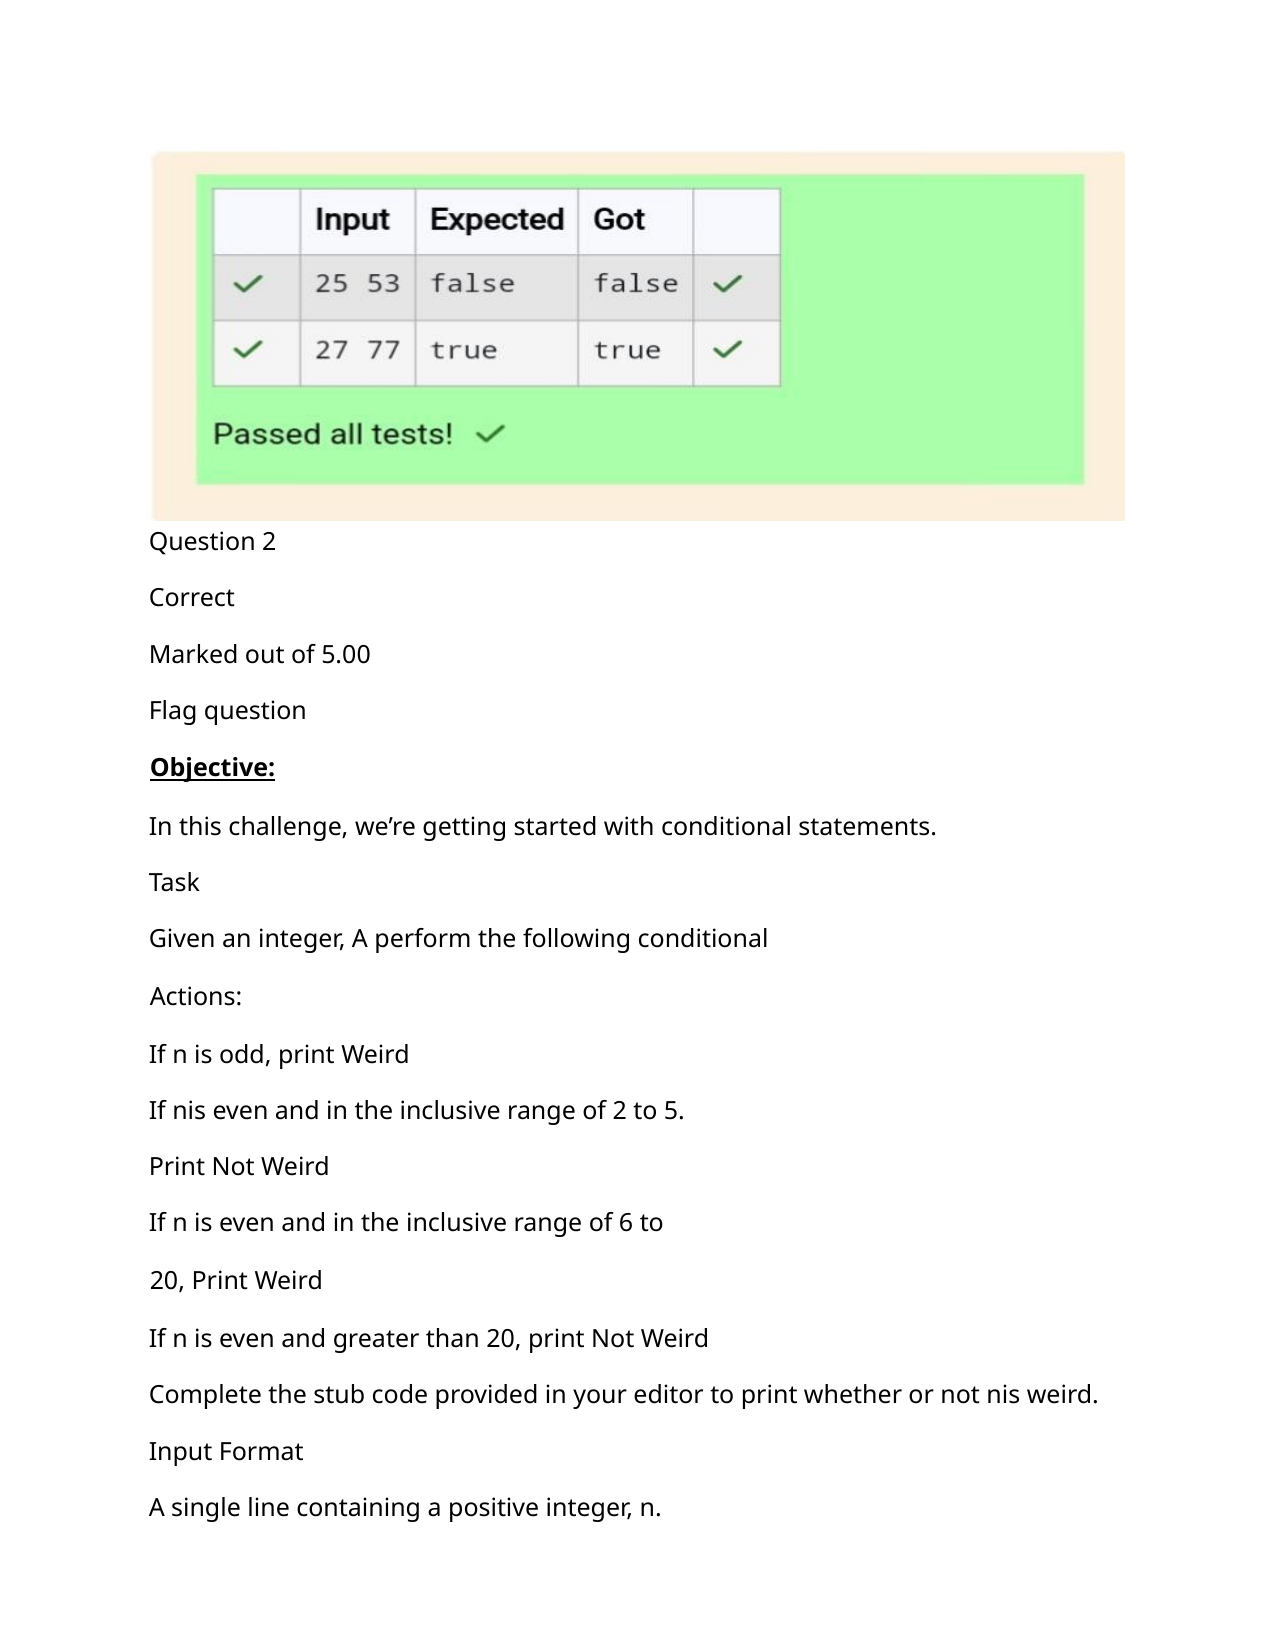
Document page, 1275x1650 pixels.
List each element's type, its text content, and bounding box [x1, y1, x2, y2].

text If n is even and greater than 20, print Not Weird [148, 1321, 1121, 1355]
picture [150, 150, 1125, 521]
text Question 2 [148, 524, 1121, 558]
text If n is odd, print Weird [148, 1036, 1121, 1070]
text If n is even and in the inclusive range of 6 to 20, Print Weird [148, 1205, 704, 1297]
text Task [148, 864, 1121, 898]
text In this challenge, we’re getting started with conditional statements. [148, 808, 1121, 842]
text Given an integer, A perform the following conditional Actions: [148, 921, 803, 1012]
text If nis even and in the inclusive range of 2 to 5. [148, 1092, 1121, 1127]
text Flag question Objective: [148, 692, 416, 784]
text Complete the stub code provided in your editor to print whether or not nis weird. [148, 1377, 1121, 1411]
text Input Format [148, 1433, 1121, 1467]
text Correct [148, 580, 1121, 614]
text Marked out of 5.00 [148, 636, 1121, 670]
text A single line containing a positive integer, n. [148, 1489, 1121, 1523]
text Print Not Weird [148, 1149, 1121, 1183]
